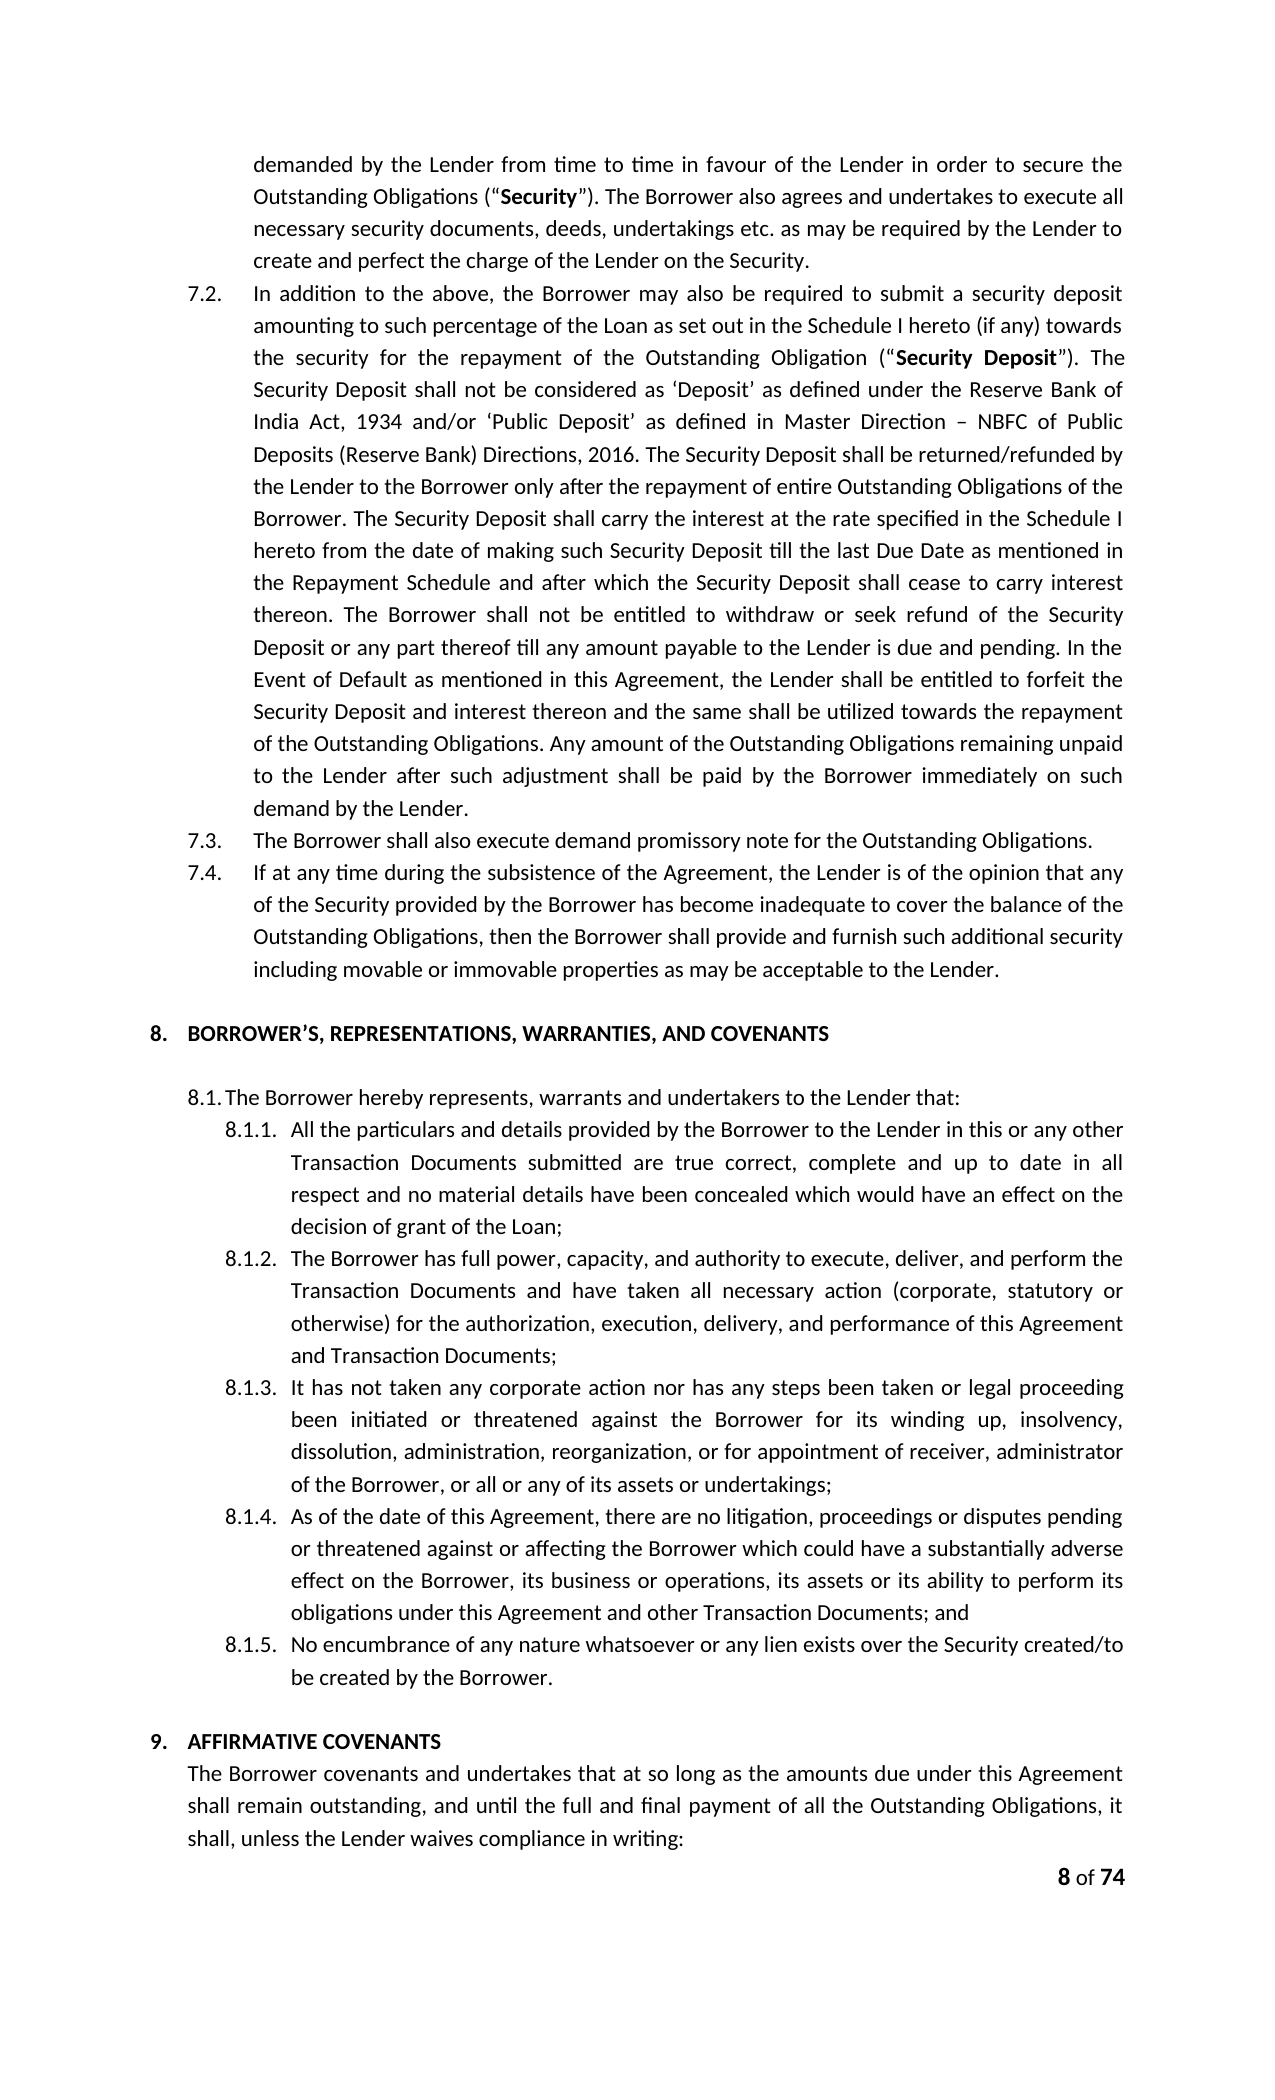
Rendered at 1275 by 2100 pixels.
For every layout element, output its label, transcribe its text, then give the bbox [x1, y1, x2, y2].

list In addition to the above, the Borrower may also be required to submit a security deposit amounting to such percentage of the Loan as set out in the Schedule I hereto (if any) towards the security for the repayment of the Outstanding Obligation (“Security Deposit”). The Security Deposit shall not be considered as ‘Deposit’ as defined under the Reserve Bank of India Act, 1934 and/or ‘Public Deposit’ as defined in Master Direction – NBFC of Public Deposits (Reserve Bank) Directions, 2016. The Security Deposit shall be returned/refunded by the Lender to the Borrower only after the repayment of entire Outstanding Obligations of the Borrower. The Security Deposit shall carry the interest at the rate specified in the Schedule I hereto from the date of making such Security Deposit till the last Due Date as mentioned in the Repayment Schedule and after which the Security Deposit shall cease to carry interest thereon. The Borrower shall not be entitled to withdraw or seek refund of the Security Deposit or any part thereof till any amount payable to the Lender is due and pending. In the Event of Default as mentioned in this Agreement, the Lender shall be entitled to forfeit the Security Deposit and interest thereon and the same shall be utilized towards the repayment of the Outstanding Obligations. Any amount of the Outstanding Obligations remaining unpaid to the Lender after such adjustment shall be paid by the Borrower immediately on such demand by the Lender. [187, 279, 1125, 822]
list As of the date of this Agreement, there are no litigation, proceedings or disputes pending or threatened against or affecting the Borrower which could have a substantially adverse effect on the Borrower, its business or operations, its assets or its ability to perform its obligations under this Agreement and other Transaction Documents; and [225, 1502, 1125, 1626]
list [187, 150, 1125, 274]
text The Borrower covenants and undertakes that at so long as the amounts due under this Agreement shall remain outstanding, and until the full and final payment of all the Outstanding Obligations, it shall, unless the Lender waives compliance in writing: [187, 1759, 1125, 1852]
list No encumbrance of any nature whatsoever or any lien exists over the Security created/to be created by the Borrower. [225, 1631, 1125, 1691]
list AFFIRMATIVE COVENANTS [150, 1727, 1125, 1755]
list BORROWER’S, REPRESENTATIONS, WARRANTIES, AND COVENANTS [150, 1019, 1125, 1047]
list The Borrower has full power, capacity, and authority to execute, deliver, and perform the Transaction Documents and have taken all necessary action (corporate, statutory or otherwise) for the authorization, execution, delivery, and performance of this Agreement and Transaction Documents; [225, 1244, 1125, 1369]
list If at any time during the subsistence of the Agreement, the Lender is of the opinion that any of the Security provided by the Borrower has become inadequate to cover the balance of the Outstanding Obligations, then the Borrower shall provide and furnish such additional security including movable or immovable properties as may be acceptable to the Lender. [187, 858, 1125, 983]
list All the particulars and details provided by the Borrower to the Lender in this or any other Transaction Documents submitted are true correct, complete and up to date in all respect and no material details have been concealed which would have an effect on the decision of grant of the Loan; [225, 1116, 1125, 1240]
list The Borrower shall also execute demand promissory note for the Outstanding Obligations. [187, 826, 1125, 854]
list It has not taken any corporate action nor has any steps been taken or legal proceeding been initiated or threatened against the Borrower for its winding up, insolvency, dissolution, administration, reorganization, or for appointment of receiver, administrator of the Borrower, or all or any of its assets or undertakings; [225, 1373, 1125, 1498]
list The Borrower hereby represents, warrants and undertakers to the Lender that: [187, 1083, 1125, 1111]
